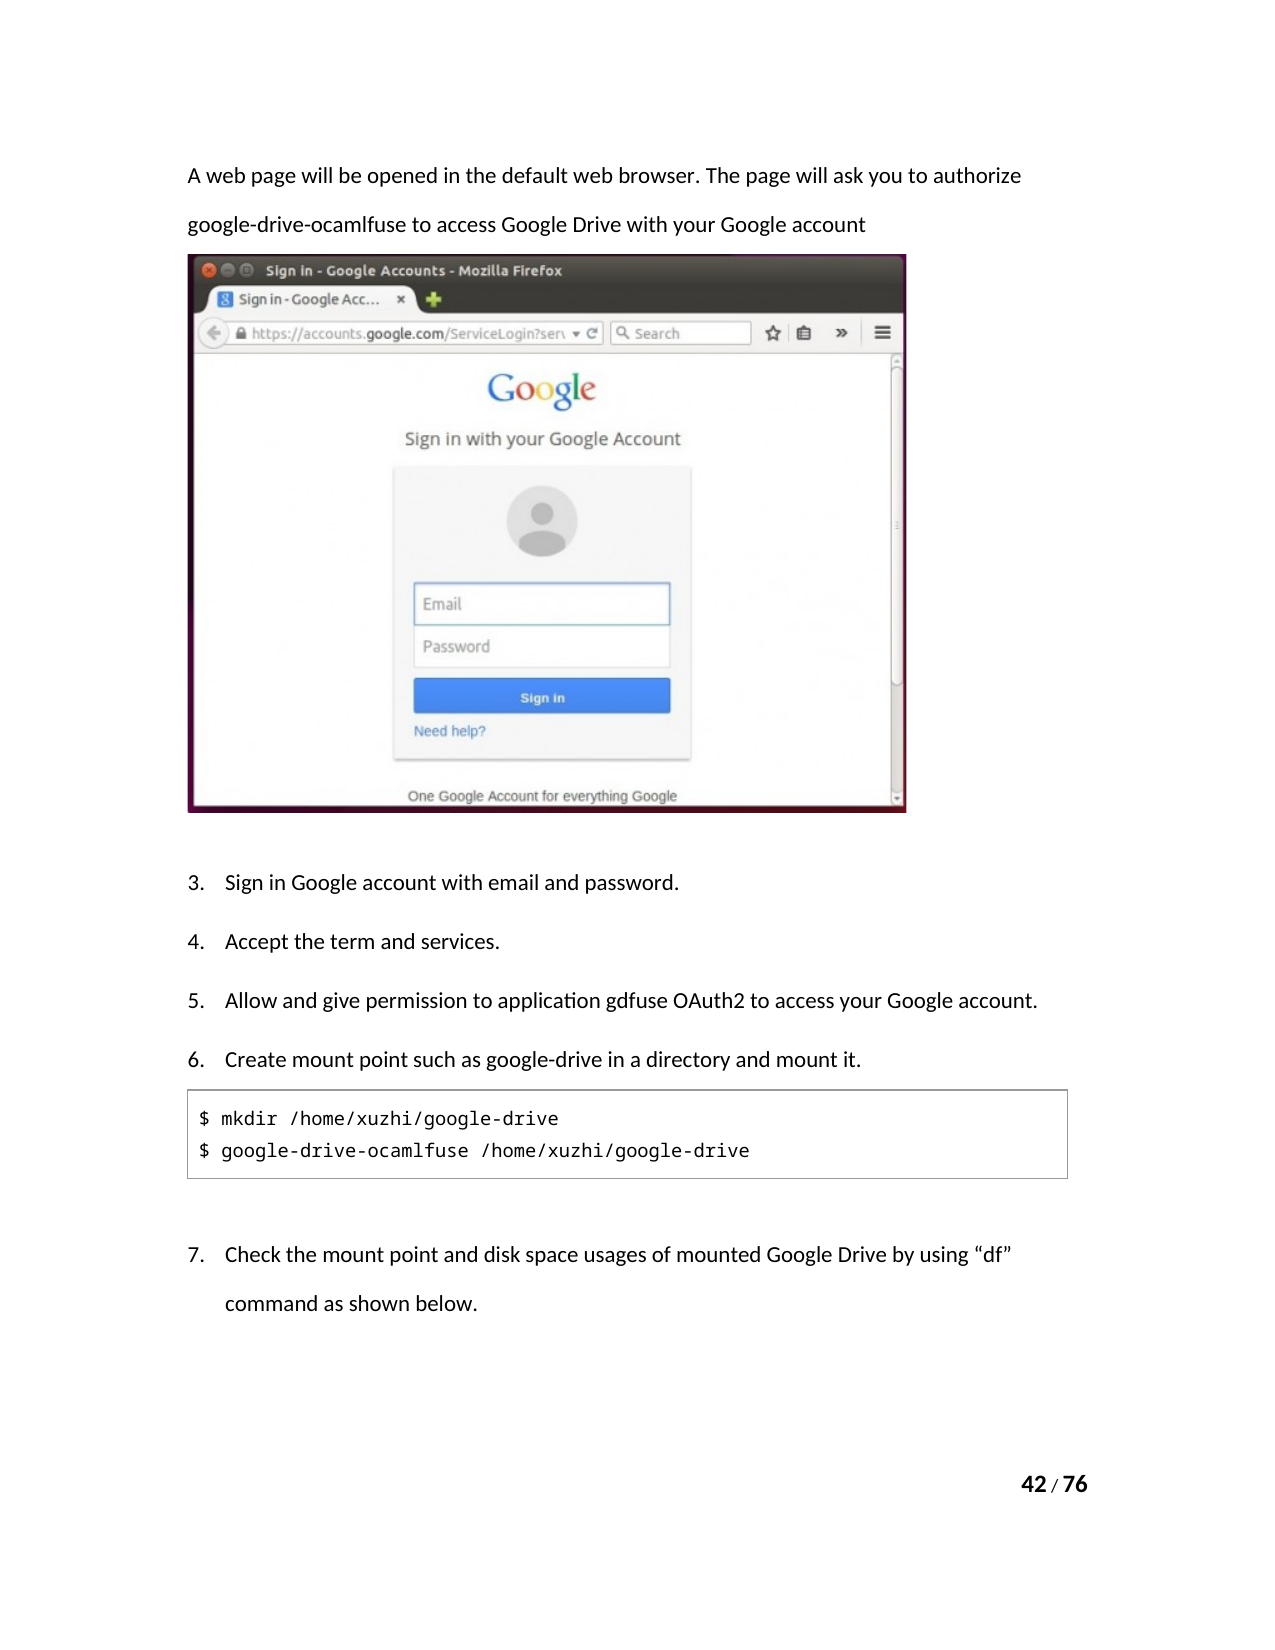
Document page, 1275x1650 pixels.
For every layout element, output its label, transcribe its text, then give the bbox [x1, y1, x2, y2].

list Create mount point such as google-drive in a directory and mount it. [187, 1043, 1087, 1075]
list Accept the term and services. [187, 925, 1087, 957]
picture [187, 254, 907, 813]
list Allow and give permission to application gdfuse OAuth2 to access your Google account. [187, 984, 1087, 1016]
list Sign in Google account with email and password. [187, 866, 1087, 898]
text A web page will be opened in the default web browser. The page will ask you to authorize google-drive-ocamlfuse to access Google Drive with your Google account [187, 159, 1087, 240]
list Check the mount point and disk space usages of mounted Google Drive by using “df” command as shown below. [187, 1238, 1087, 1319]
table_header $ mkdir /home/xuzhi/google-drive $ google-drive-ocamlfuse /home/xuzhi/google-drive [188, 1091, 1067, 1177]
